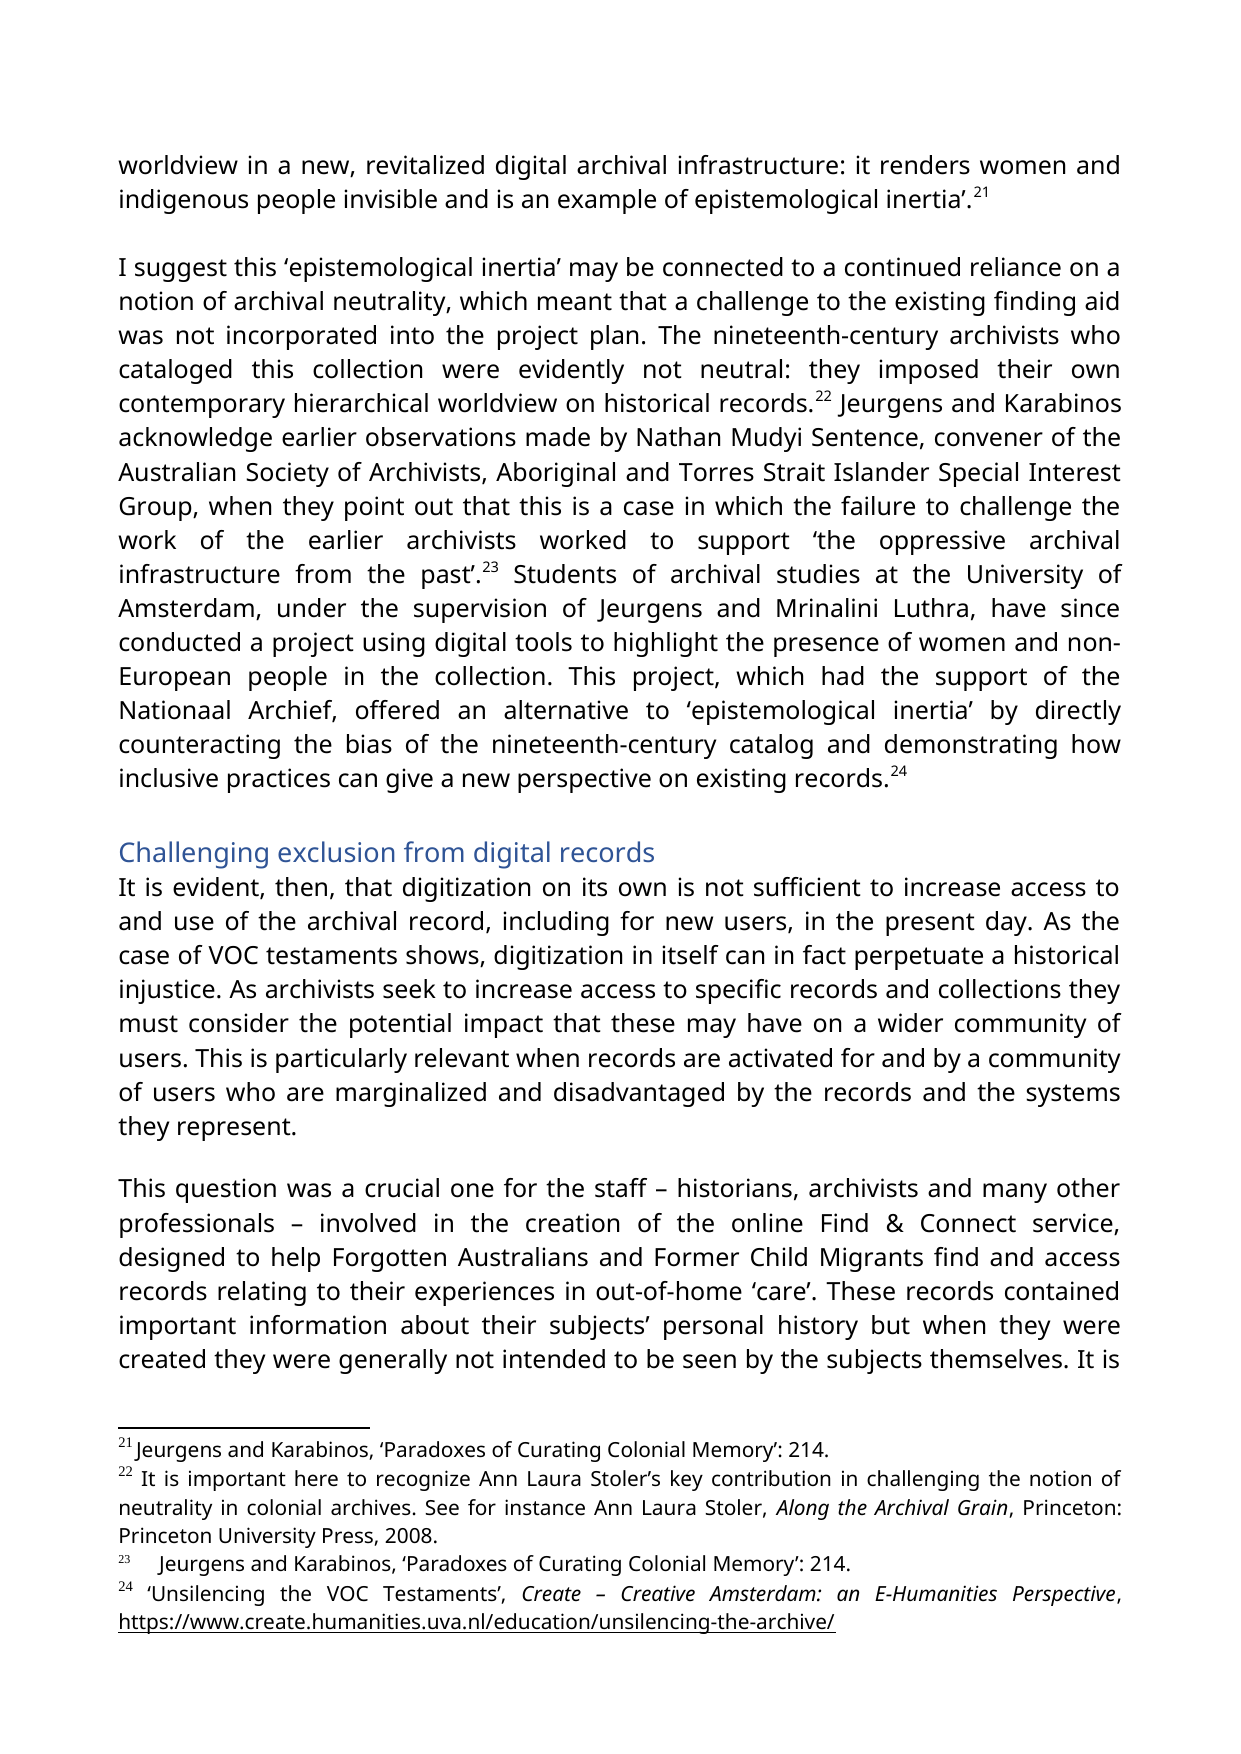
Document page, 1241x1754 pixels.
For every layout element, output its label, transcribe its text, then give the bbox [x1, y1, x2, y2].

text I suggest this ‘epistemological inertia’ may be connected to a continued reliance on a notion of archival neutrality, which meant that a challenge to the existing finding aid was not incorporated into the project plan. The nineteenth-century archivists who cataloged this collection were evidently not neutral: they imposed their own contemporary hierarchical worldview on historical records. Jeurgens and Karabinos acknowledge earlier observations made by Nathan Mudyi Sentence, convener of the Australian Society of Archivists, Aboriginal and Torres Strait Islander Special Interest Group, when they point out that this is a case in which the failure to challenge the work of the earlier archivists worked to support ‘the oppressive archival infrastructure from the past’. Students of archival studies at the University of Amsterdam, under the supervision of Jeurgens and Mrinalini Luthra, have since conducted a project using digital tools to highlight the presence of women and non-European people in the collection. This project, which had the support of the Nationaal Archief, offered an alternative to ‘epistemological inertia’ by directly counteracting the bias of the nineteenth-century catalog and demonstrating how inclusive practices can give a new perspective on existing records. [118, 250, 1122, 795]
subtitle Challenging exclusion from digital records [118, 833, 1122, 870]
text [118, 148, 1122, 216]
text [118, 1171, 1122, 1376]
text It is evident, then, that digitization on its own is not sufficient to increase access to and use of the archival record, including for new users, in the present day. As the case of VOC testaments shows, digitization in itself can in fact perpetuate a historical injustice. As archivists seek to increase access to specific records and collections they must consider the potential impact that these may have on a wider community of users. This is particularly relevant when records are activated for and by a community of users who are marginalized and disadvantaged by the records and the systems they represent. [118, 870, 1122, 1142]
